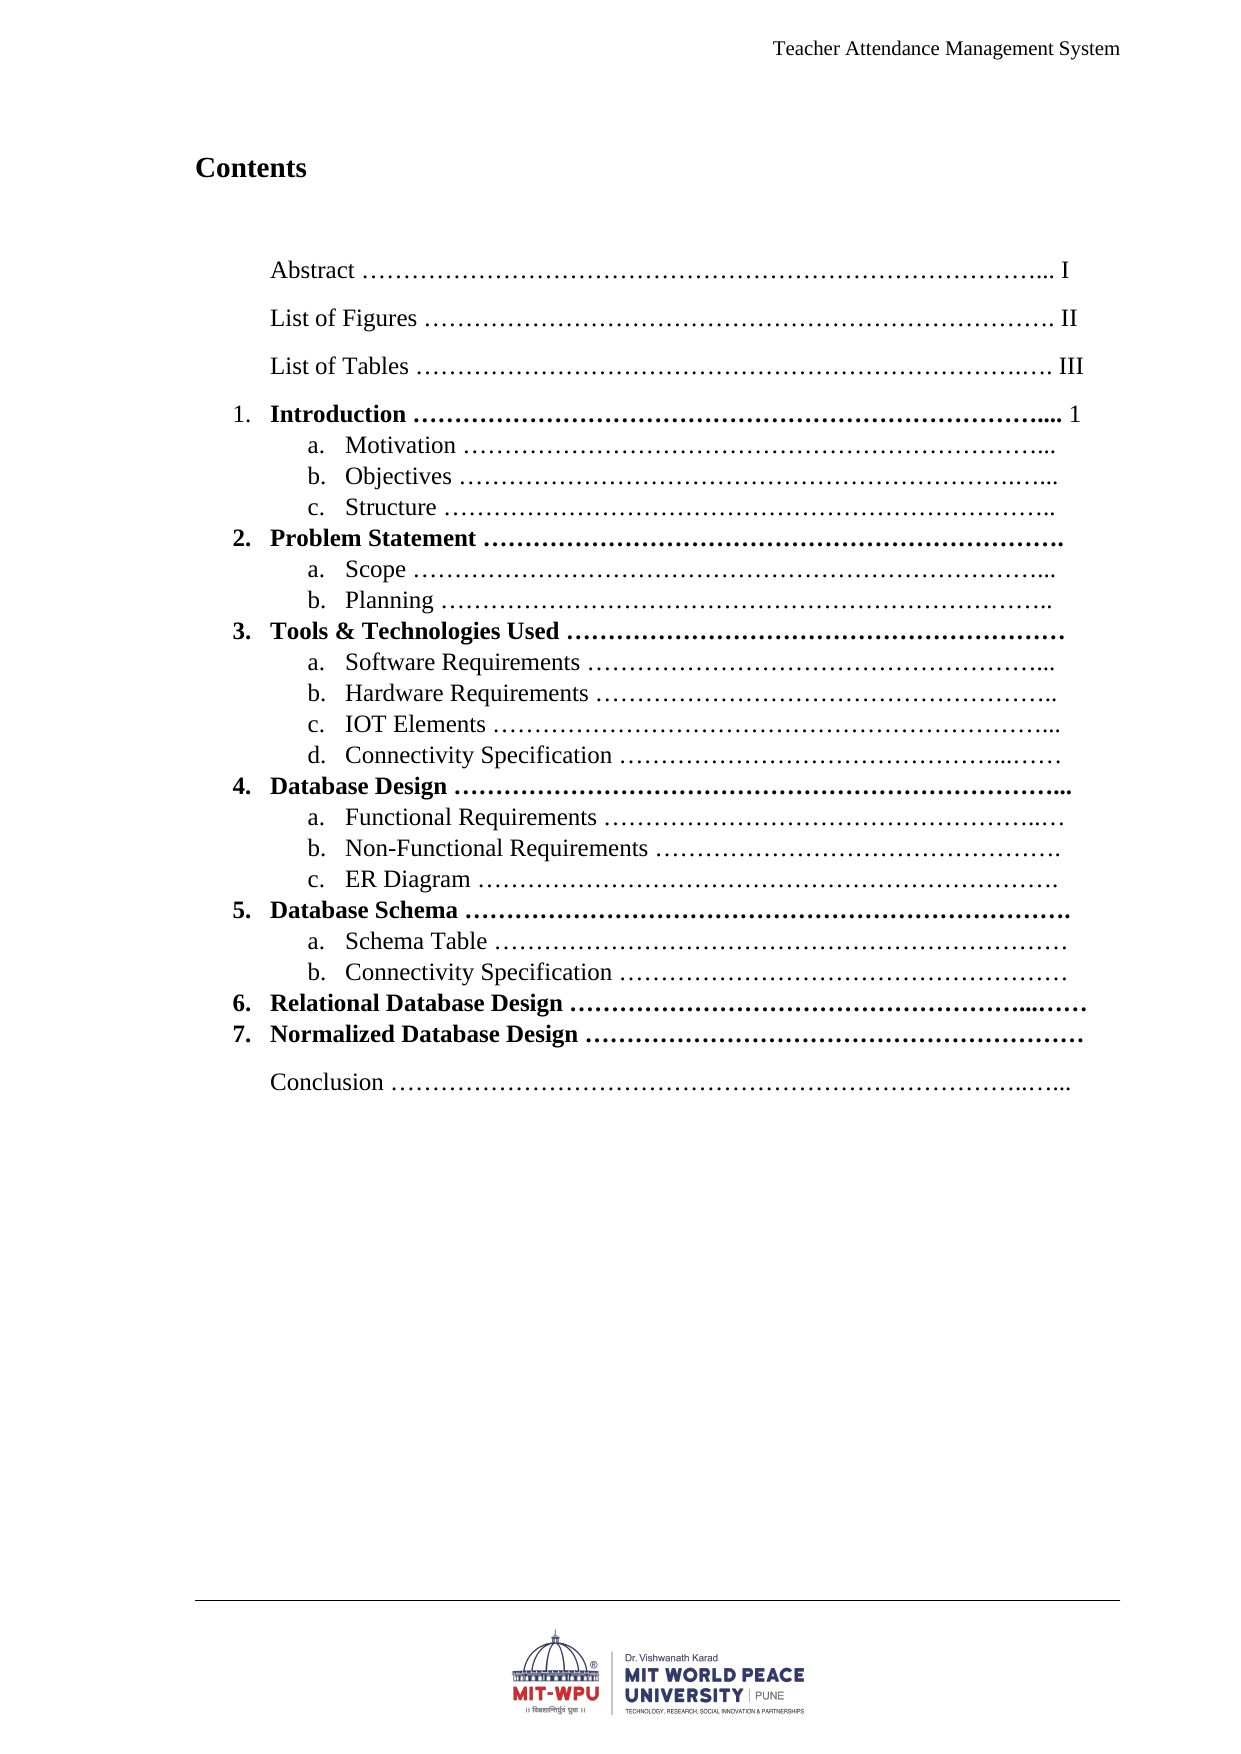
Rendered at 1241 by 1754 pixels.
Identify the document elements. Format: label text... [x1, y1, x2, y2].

list Normalized Database Design …………………………………………………… [232, 1019, 1120, 1048]
list Database Design ………………………………………………………………... [232, 771, 1120, 800]
list Tools & Technologies Used …………………………………………………… [232, 616, 1120, 645]
list Schema Table …………………………………………………………… [307, 926, 1120, 955]
text List of Tables ……………………………………………………………….…. III [195, 351, 1120, 380]
list Objectives ………………………………………………………….…... [307, 461, 1120, 489]
list IOT Elements …………………………………………………………... [307, 709, 1120, 738]
list Problem Statement ……………………………………………………………. [232, 523, 1120, 552]
list Database Schema ………………………………………………………………. [232, 895, 1120, 924]
list Hardware Requirements ……………………………………………….. [307, 678, 1120, 707]
text Conclusion …………………………………………………………………..…... [270, 1067, 1120, 1096]
list Relational Database Design ………………………………………………...…… [232, 988, 1120, 1017]
list ER Diagram ……………………………………………………………. [307, 864, 1120, 893]
list Planning ……………………………………………………………….. [307, 585, 1120, 614]
list Non-Functional Requirements …………………………………………. [307, 833, 1120, 862]
list Functional Requirements ……………………………………………..… [307, 802, 1120, 831]
text Abstract ………………………………………………………………………... I [195, 256, 1120, 284]
list Structure ……………………………………………………………….. [307, 492, 1120, 521]
list Connectivity Specification ………………………………………...…… [307, 740, 1120, 769]
list Software Requirements ………………………………………………... [307, 647, 1120, 676]
text Contents [195, 150, 1120, 183]
list Introduction ………………………………………………………………….... 1 [232, 399, 1120, 427]
picture [511, 1629, 804, 1715]
list Connectivity Specification ……………………………………………… [307, 957, 1120, 986]
text List of Figures …………………………………………………………………. II [195, 303, 1120, 332]
list Motivation ……………………………………………………………... [307, 430, 1120, 458]
list Scope …………………………………………………………………... [307, 554, 1120, 583]
